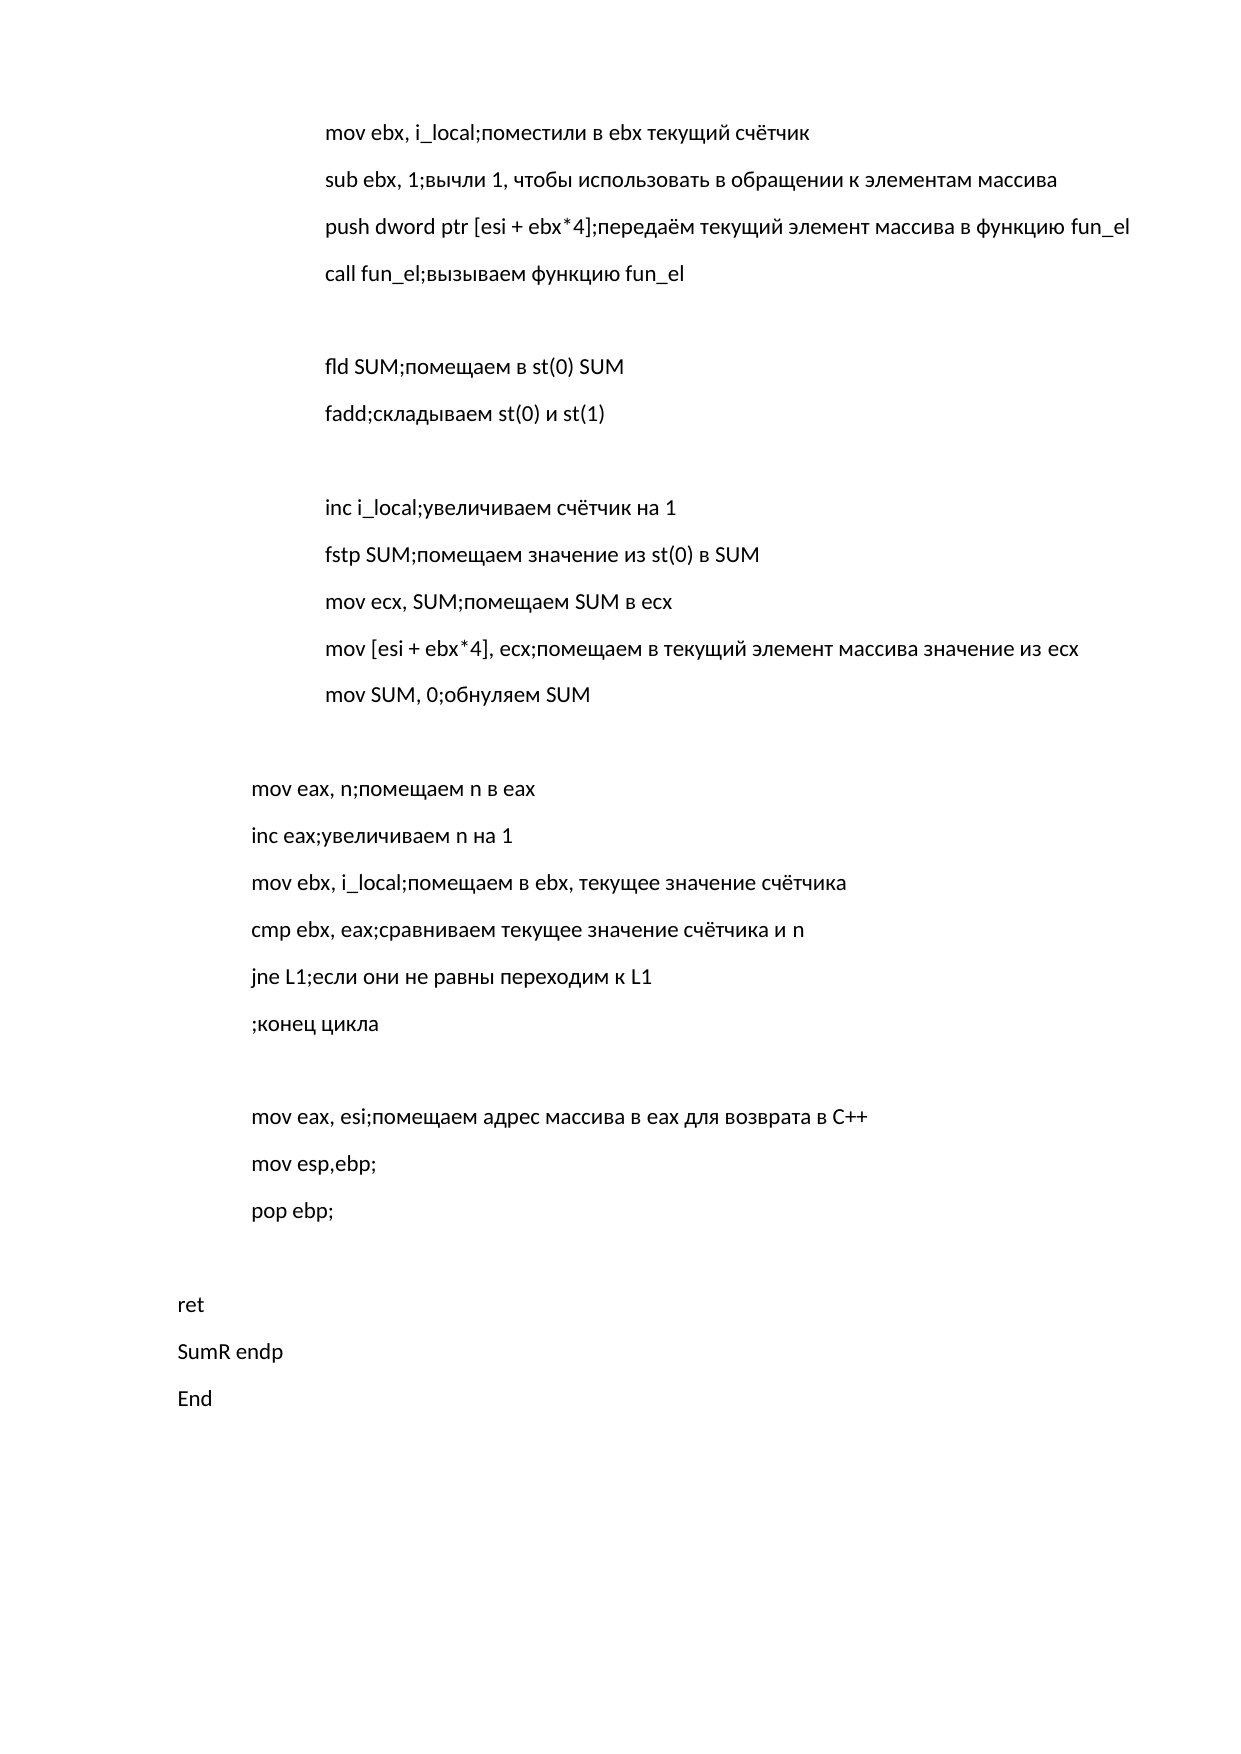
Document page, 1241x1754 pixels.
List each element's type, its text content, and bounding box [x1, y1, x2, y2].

text jne L1;если они не равны переходим к L1 [177, 962, 1152, 990]
text mov esp,ebp; [177, 1149, 1152, 1177]
text sub ebx, 1;вычли 1, чтобы использовать в обращении к элементам массива [177, 165, 1152, 193]
text mov eax, esi;помещаем адрес массива в eax для возврата в C++ [177, 1102, 1152, 1131]
text mov SUM, 0;обнуляем SUM [177, 681, 1152, 709]
text mov ebx, i_local;поместили в ebx текущий счётчик [177, 118, 1152, 146]
text mov [esi + ebx*4], ecx;помещаем в текущий элемент массива значение из ecx [177, 634, 1152, 662]
text fld SUM;помещаем в st(0) SUM [177, 352, 1152, 381]
text mov eax, n;помещаем n в eax [177, 774, 1152, 802]
text mov ebx, i_local;помещаем в ebx, текущее значение счётчика [177, 868, 1152, 896]
text End [177, 1384, 1152, 1412]
text fadd;складываем st(0) и st(1) [177, 399, 1152, 427]
text SumR endp [177, 1337, 1152, 1365]
text inc eax;увеличиваем n на 1 [177, 821, 1152, 849]
text cmp ebx, eax;сравниваем текущее значение счётчика и n [177, 915, 1152, 943]
text push dword ptr [esi + ebx*4];передаём текущий элемент массива в функцию fun_el [177, 212, 1152, 240]
text pop ebp; [177, 1196, 1152, 1224]
text mov ecx, SUM;помещаем SUM в ecx [177, 587, 1152, 615]
text fstp SUM;помещаем значение из st(0) в SUM [177, 540, 1152, 568]
text ;конец цикла [177, 1009, 1152, 1037]
text call fun_el;вызываем функцию fun_el [177, 259, 1152, 287]
text ret [177, 1290, 1152, 1318]
text inc i_local;увеличиваем счётчик на 1 [177, 493, 1152, 521]
